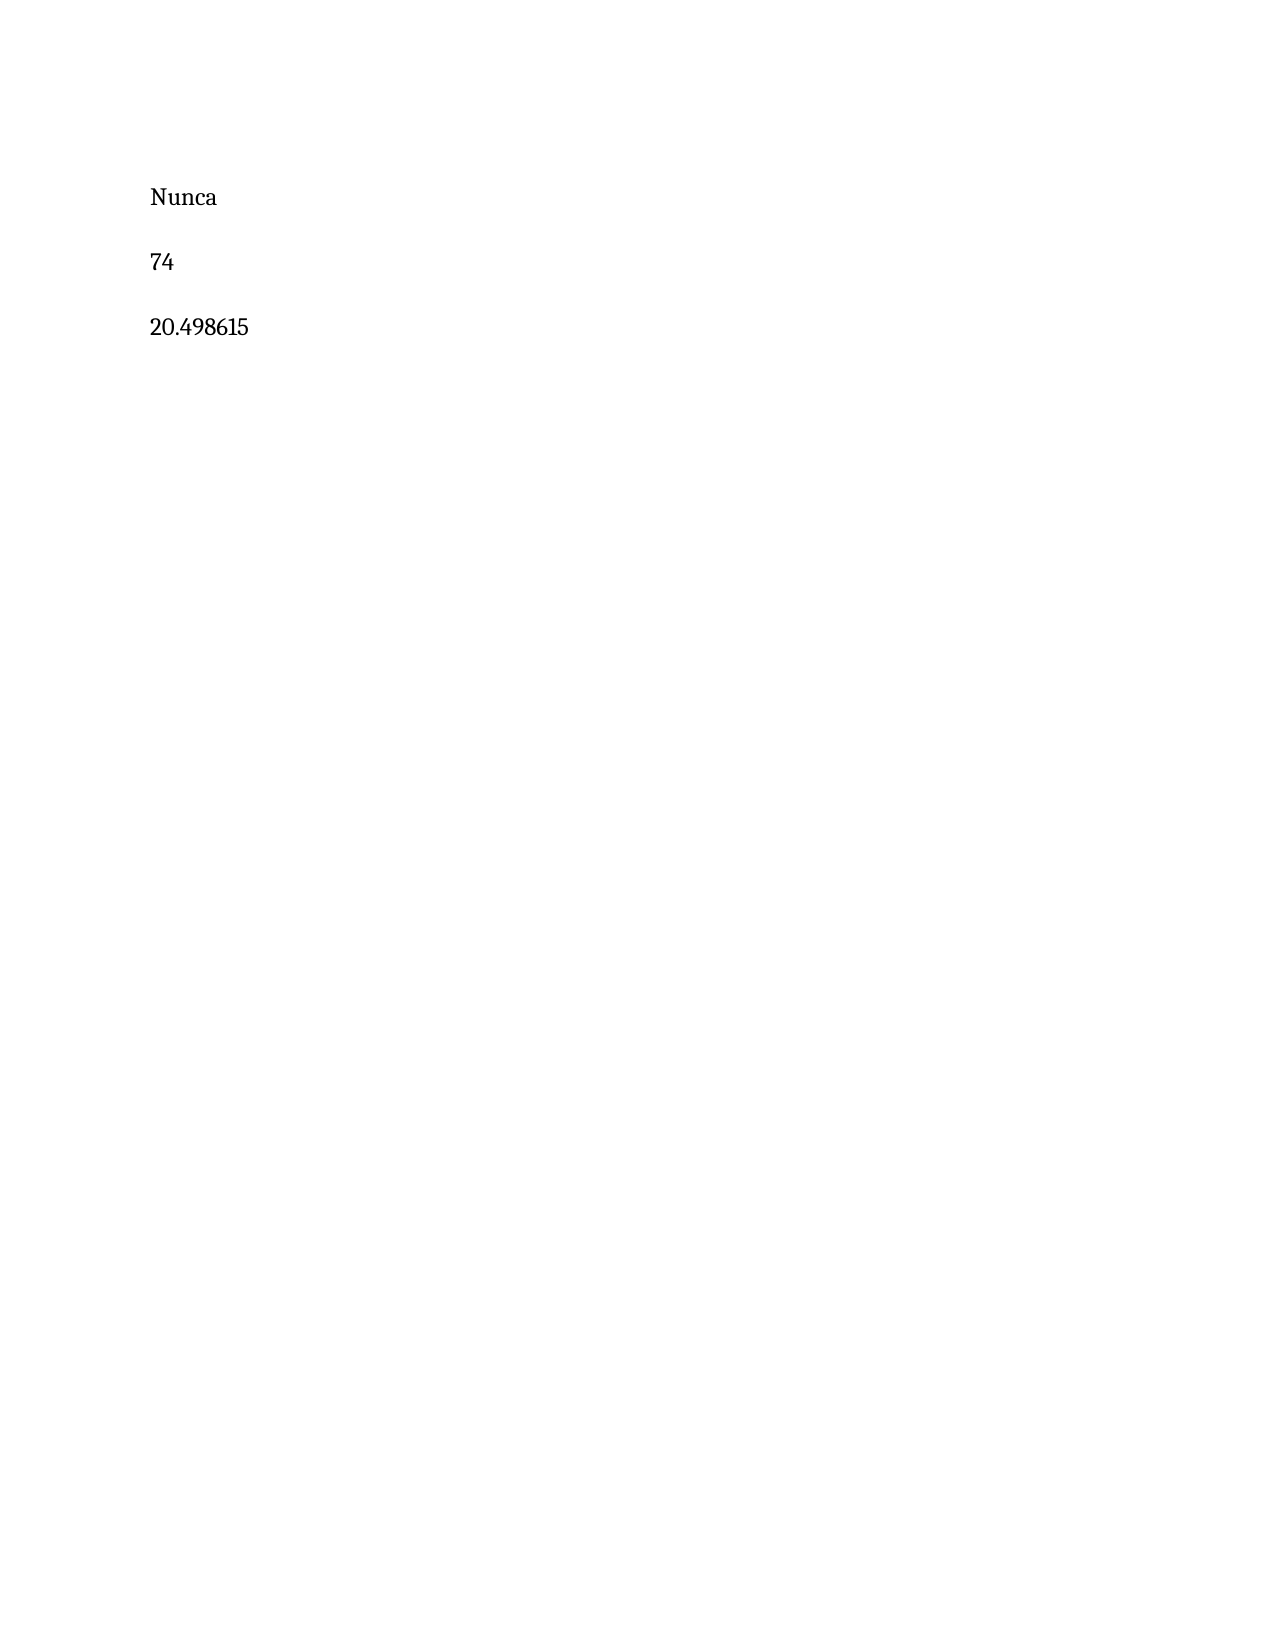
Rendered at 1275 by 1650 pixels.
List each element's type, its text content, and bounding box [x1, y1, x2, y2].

text Nunca [150, 182, 1125, 211]
text 20.498615 [150, 312, 1125, 341]
text 74 [150, 247, 1125, 276]
